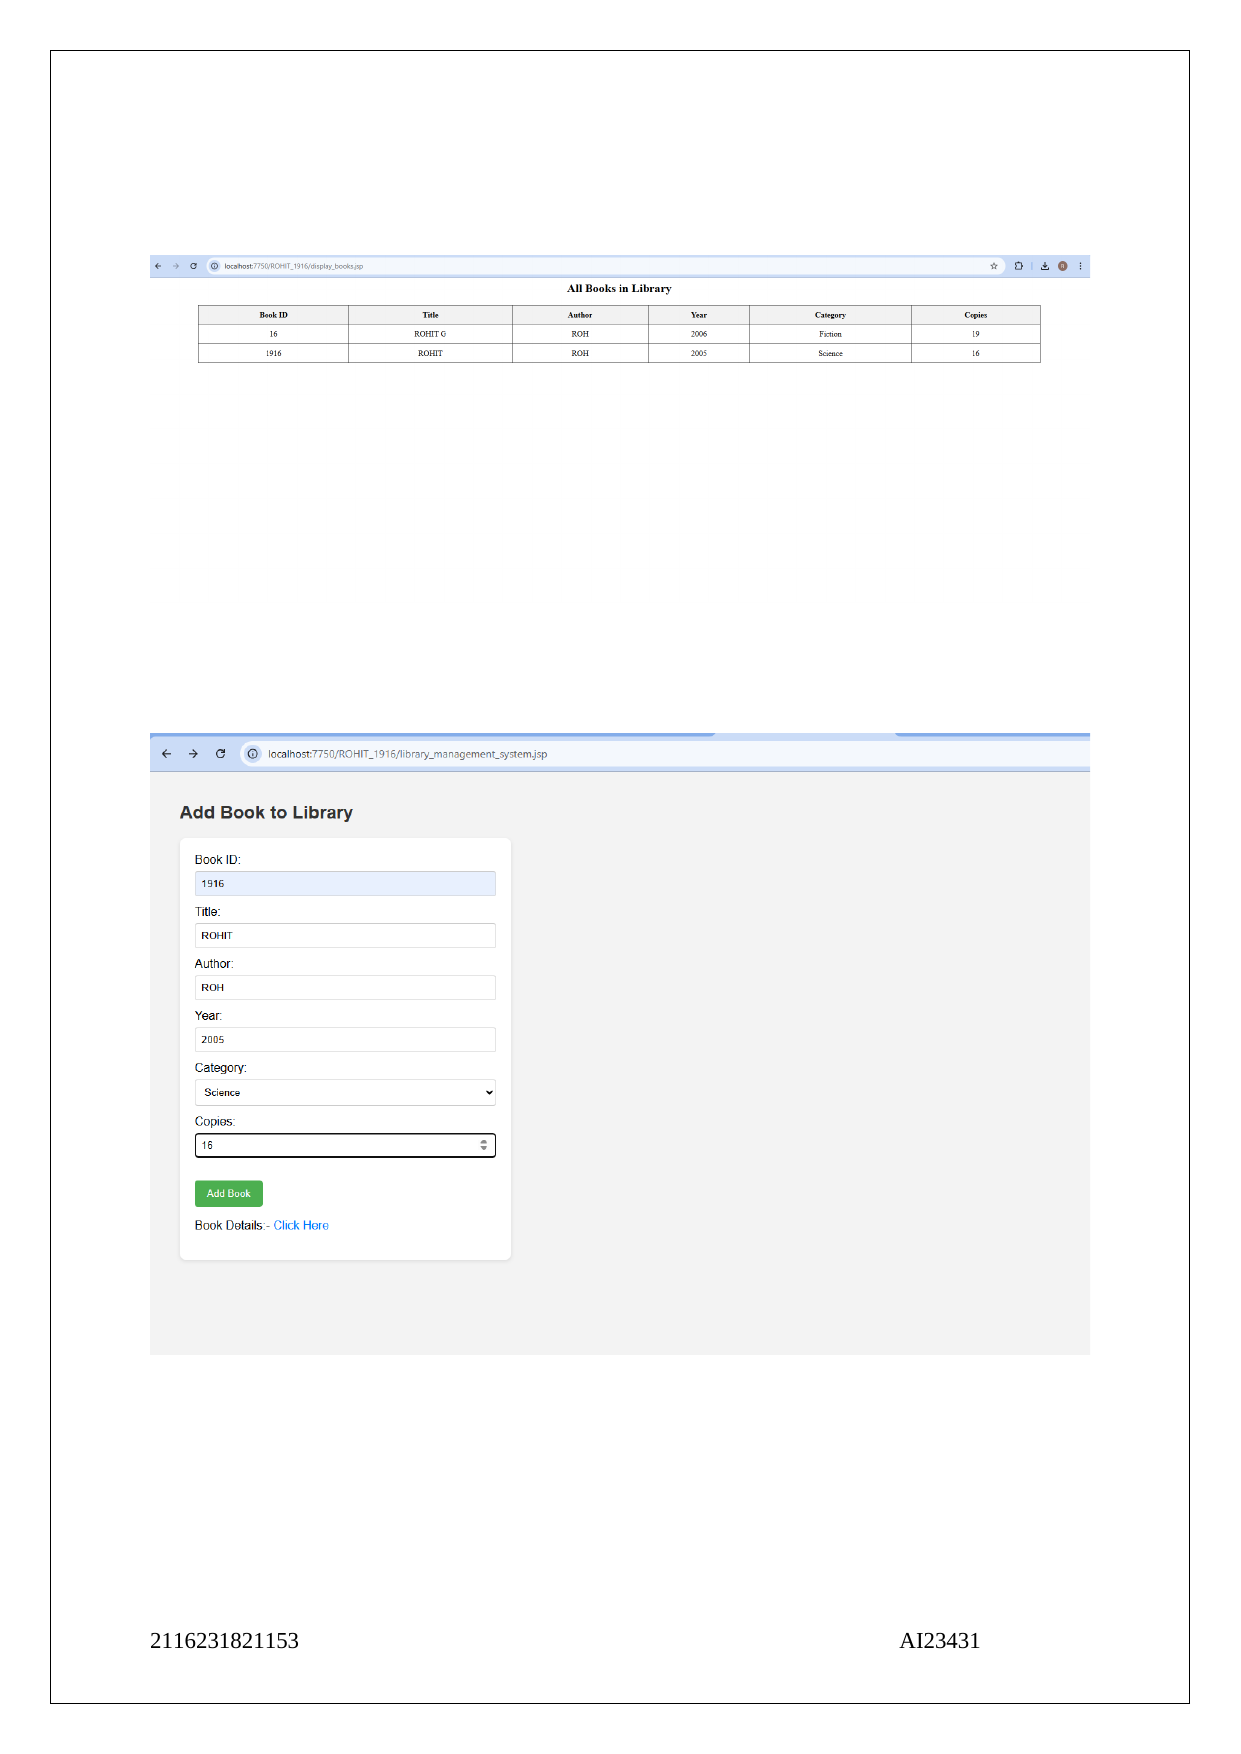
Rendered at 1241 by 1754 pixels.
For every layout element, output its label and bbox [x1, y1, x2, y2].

picture [150, 255, 1091, 603]
picture [150, 733, 1091, 1355]
